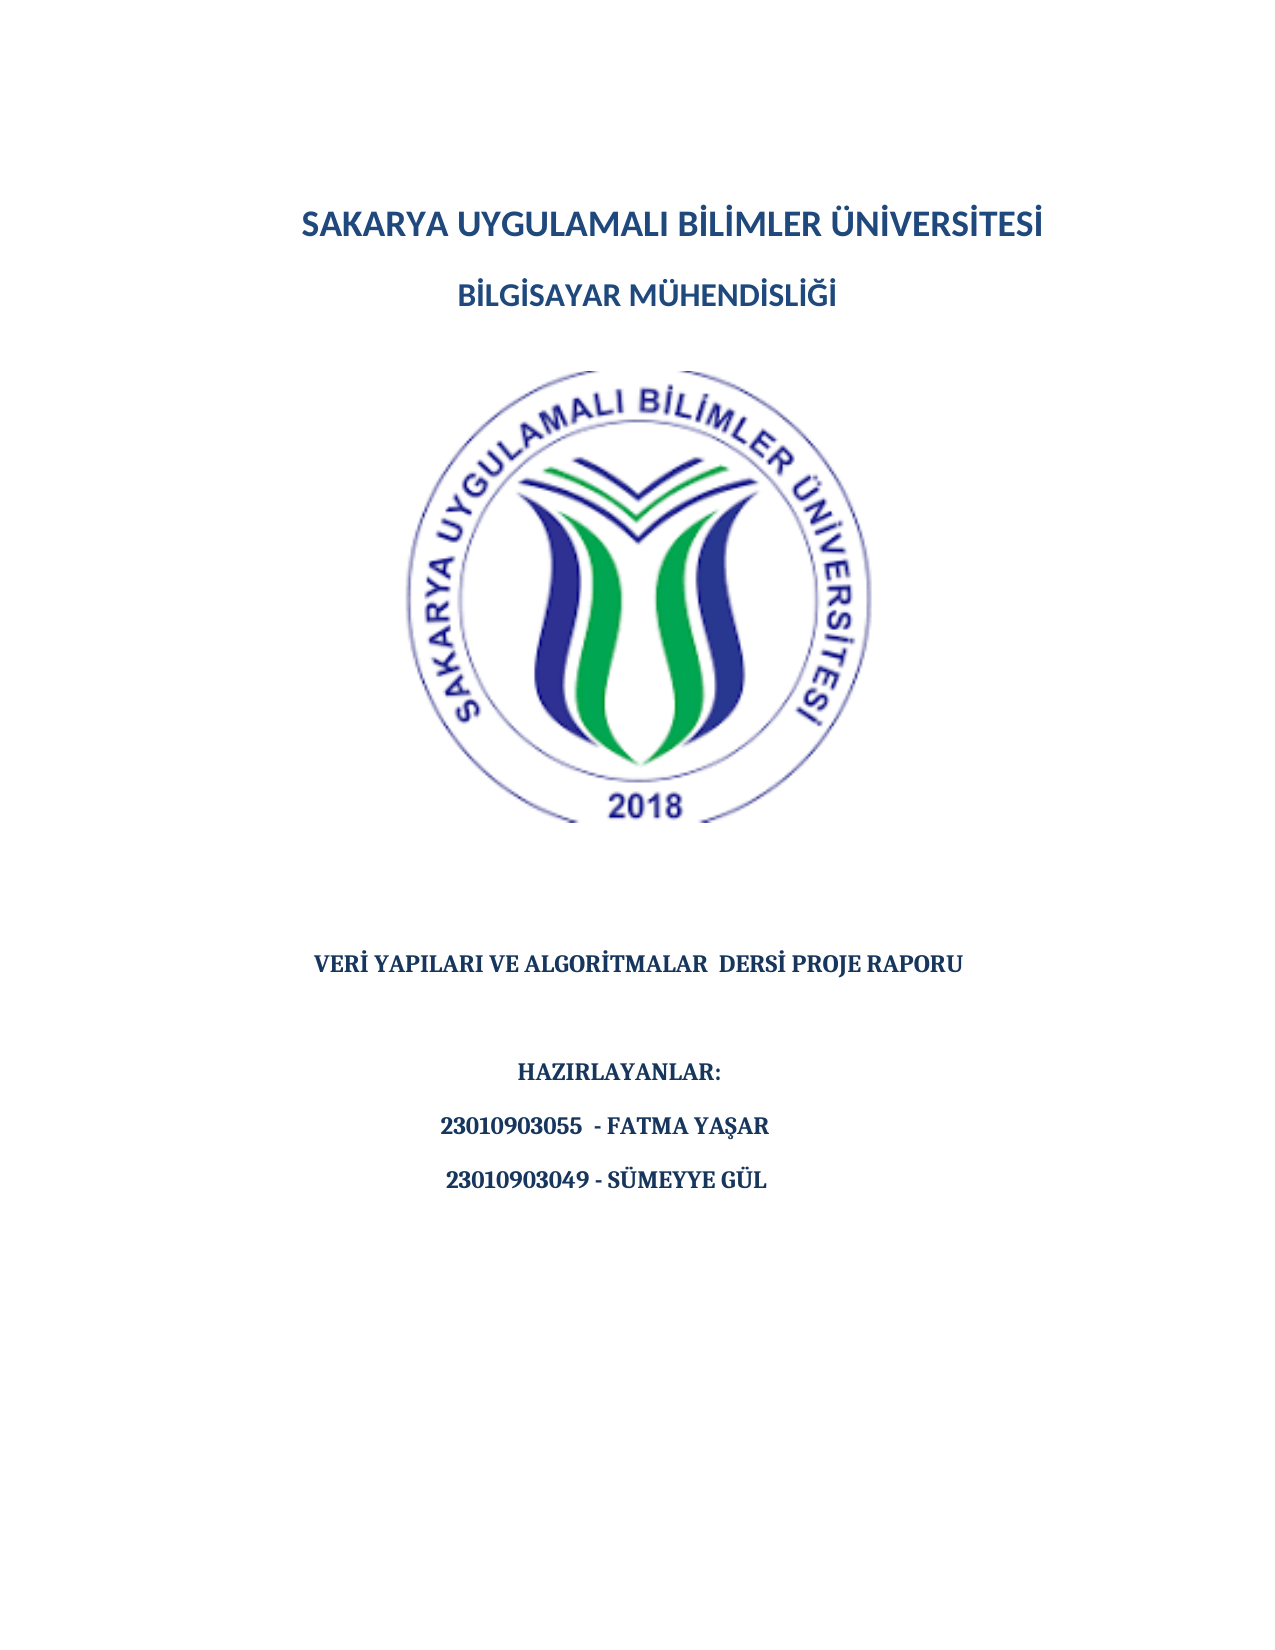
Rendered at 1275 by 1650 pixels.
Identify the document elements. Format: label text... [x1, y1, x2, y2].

subtitle BİLGİSAYAR MÜHENDİSLİĞİ [187, 273, 1087, 314]
text VERİ YAPILARI VE ALGORİTMALAR DERSİ PROJE RAPORU [187, 950, 1087, 979]
subtitle SAKARYA UYGULAMALI BİLİMLER ÜNİVERSİTESİ [187, 200, 1087, 246]
text 23010903055 - FATMA YAŞAR [187, 1112, 1087, 1140]
text HAZIRLAYANLAR: [187, 1058, 1087, 1087]
text 23010903049 - SÜMEYYE GÜL [187, 1166, 1087, 1194]
